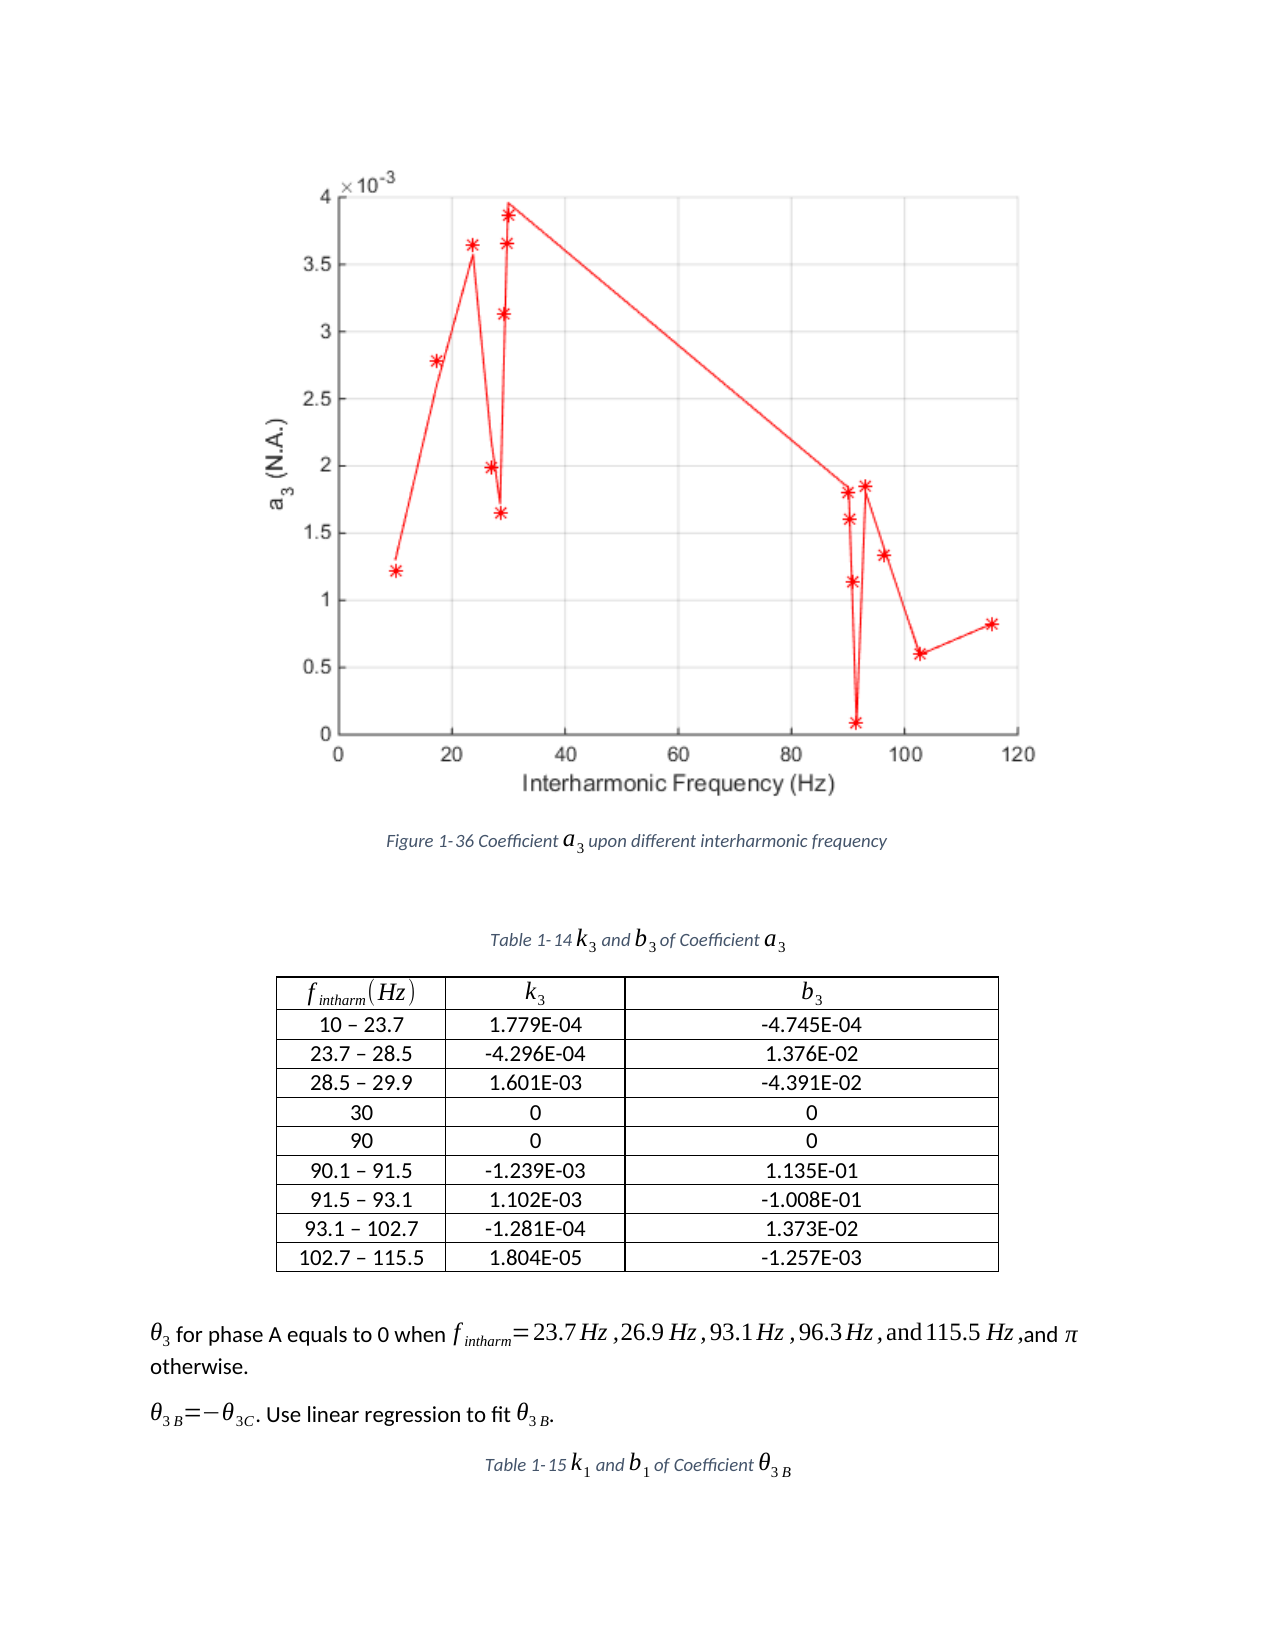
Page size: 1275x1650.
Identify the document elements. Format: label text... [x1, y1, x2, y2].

table_cell 28.5 – 29.9 [277, 1069, 445, 1097]
table_cell 1.804E-05 [446, 1243, 624, 1271]
table_cell 30 [277, 1098, 445, 1126]
table_cell 0 [626, 1098, 998, 1126]
table_cell 1.373E-02 [626, 1214, 998, 1242]
table_cell -4.296E-04 [446, 1040, 624, 1067]
picture [225, 150, 1100, 807]
table_cell 1.376E-02 [626, 1040, 998, 1067]
table_cell -4.391E-02 [626, 1069, 998, 1097]
table_cell 0 [446, 1127, 624, 1155]
text for phase A equals to 0 when and otherwise. [150, 1318, 1125, 1380]
table_cell 91.5 – 93.1 [277, 1185, 445, 1213]
table_header [446, 978, 624, 1009]
table_cell 23.7 – 28.5 [277, 1040, 445, 1067]
table_cell 10 – 23.7 [277, 1010, 445, 1038]
table_header [626, 978, 998, 1009]
table_cell 90.1 – 91.5 [277, 1156, 445, 1184]
table_cell 93.1 – 102.7 [277, 1214, 445, 1242]
table_header [277, 978, 445, 1009]
table_cell 0 [446, 1098, 624, 1126]
table_cell 1.779E-04 [446, 1010, 624, 1038]
table_cell -1.281E-04 [446, 1214, 624, 1242]
table_cell 90 [277, 1127, 445, 1155]
table_cell 0 [626, 1127, 998, 1155]
table_cell 1.135E-01 [626, 1156, 998, 1184]
table_cell -1.239E-03 [446, 1156, 624, 1184]
table_cell 102.7 – 115.5 [277, 1243, 445, 1271]
table_cell -1.008E-01 [626, 1185, 998, 1213]
table_cell -1.257E-03 [626, 1243, 998, 1271]
text . Use linear regression to fit . [150, 1399, 1125, 1430]
table_cell 1.102E-03 [446, 1185, 624, 1213]
table_cell -4.745E-04 [626, 1010, 998, 1038]
table_cell 1.601E-03 [446, 1069, 624, 1097]
